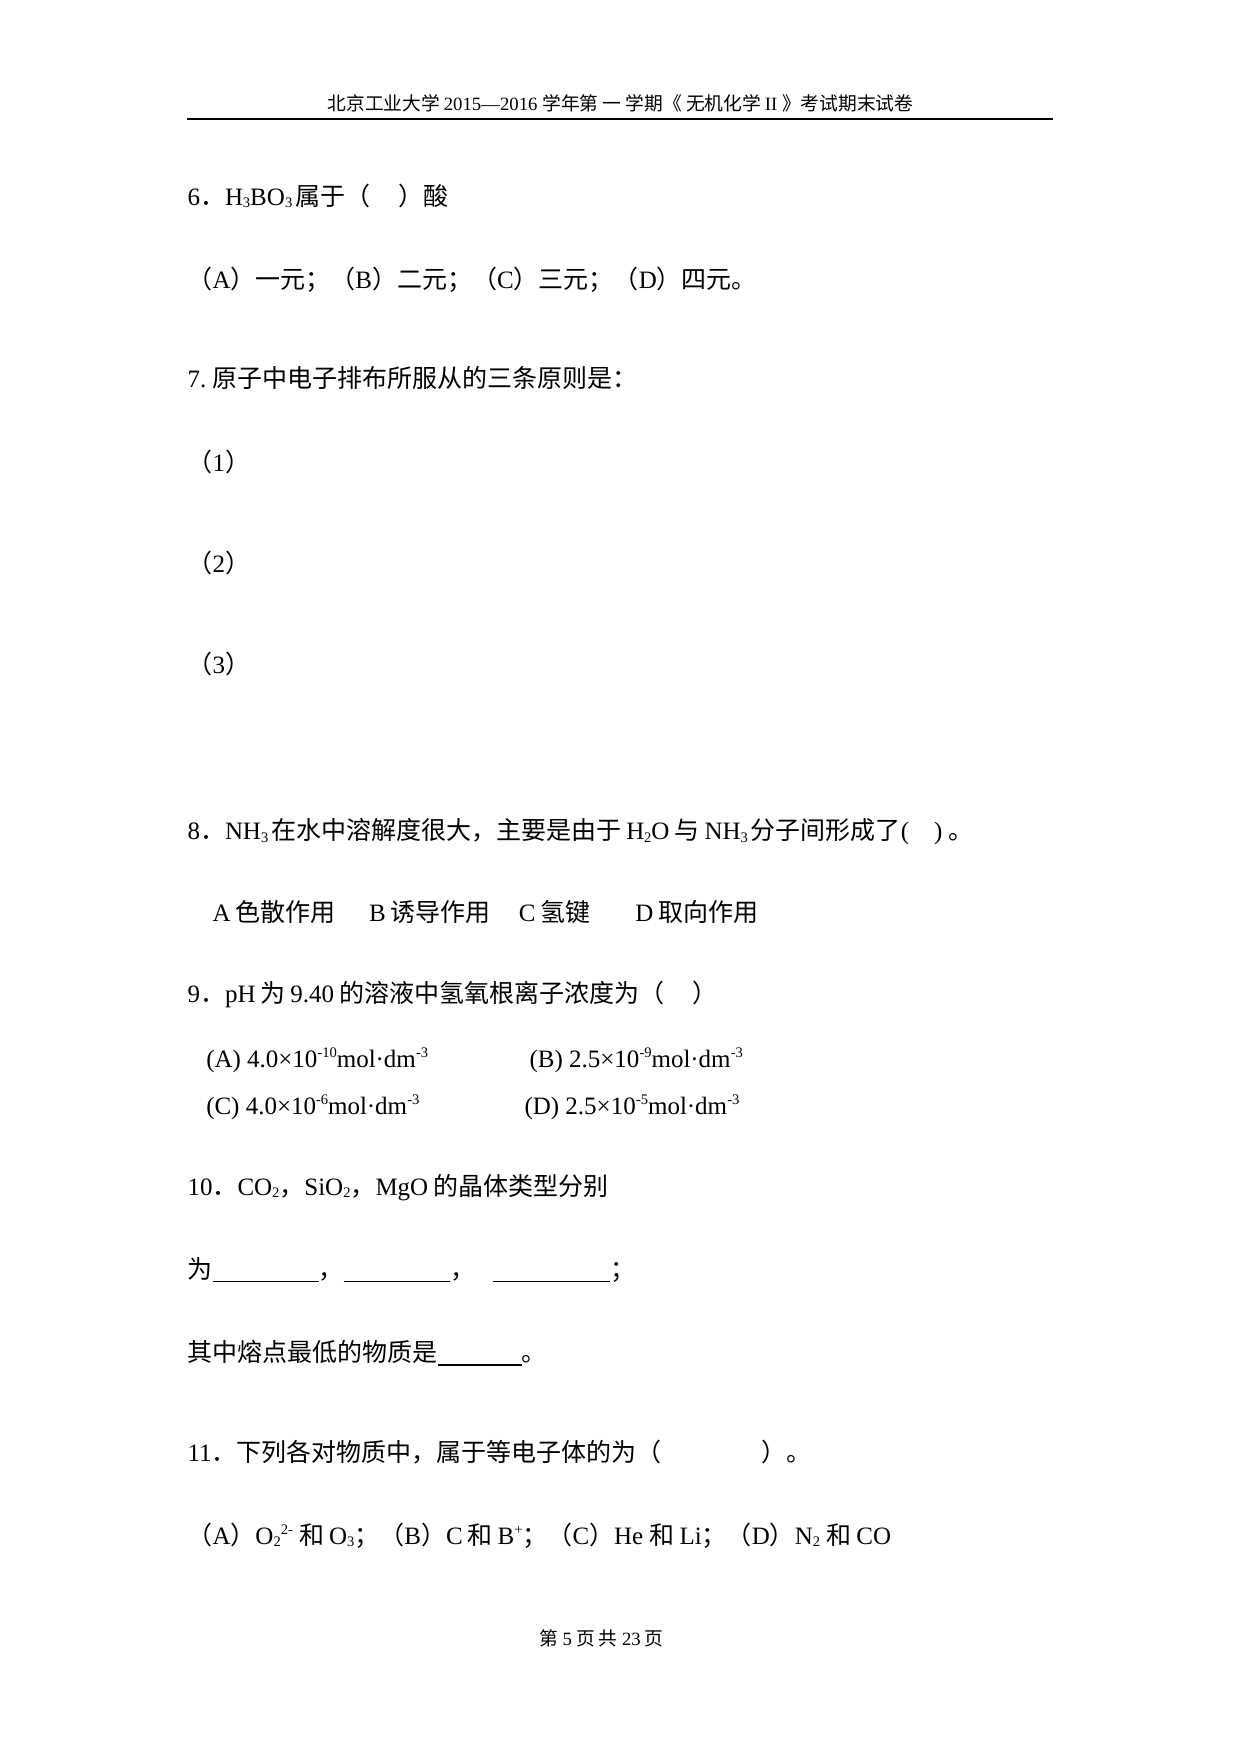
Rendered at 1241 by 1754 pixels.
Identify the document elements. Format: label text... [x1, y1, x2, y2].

text (C) 4.0×10-6mol·dm-3 (D) 2.5×10-5mol·dm-3 [187, 1089, 1053, 1121]
text 6．H3BO3属于（ ）酸 [187, 162, 1053, 227]
text （3） [187, 630, 1053, 695]
text 其中熔点最低的物质是 。 [187, 1318, 1053, 1383]
text 7. 原子中电子排布所服从的三条原则是： [187, 344, 1053, 409]
text 为 ， ， ； [187, 1235, 1053, 1300]
text （1） [187, 428, 1053, 493]
text A色散作用 B诱导作用 C氢键 D取向作用 [187, 878, 1053, 943]
text 8．NH3在水中溶解度很大，主要是由于H2O与NH3分子间形成了( ) 。 [187, 796, 1053, 861]
text （2） [187, 529, 1053, 594]
text （A）一元；（B）二元；（C）三元；（D）四元。 [187, 245, 1053, 310]
text (A) 4.0×10-10mol·dm-3 (B) 2.5×10-9mol·dm-3 [187, 1042, 1053, 1074]
text 10．CO2，SiO2，MgO的晶体类型分别 [187, 1152, 1053, 1217]
text （A）O22- 和O3；（B）C和B+；（C）He 和Li；（D）N2 和CO [187, 1501, 1053, 1566]
text 11．下列各对物质中，属于等电子体的为（ ）。 [187, 1418, 1053, 1483]
text 9．pH为9.40的溶液中氢氧根离子浓度为（ ） [187, 959, 1053, 1024]
